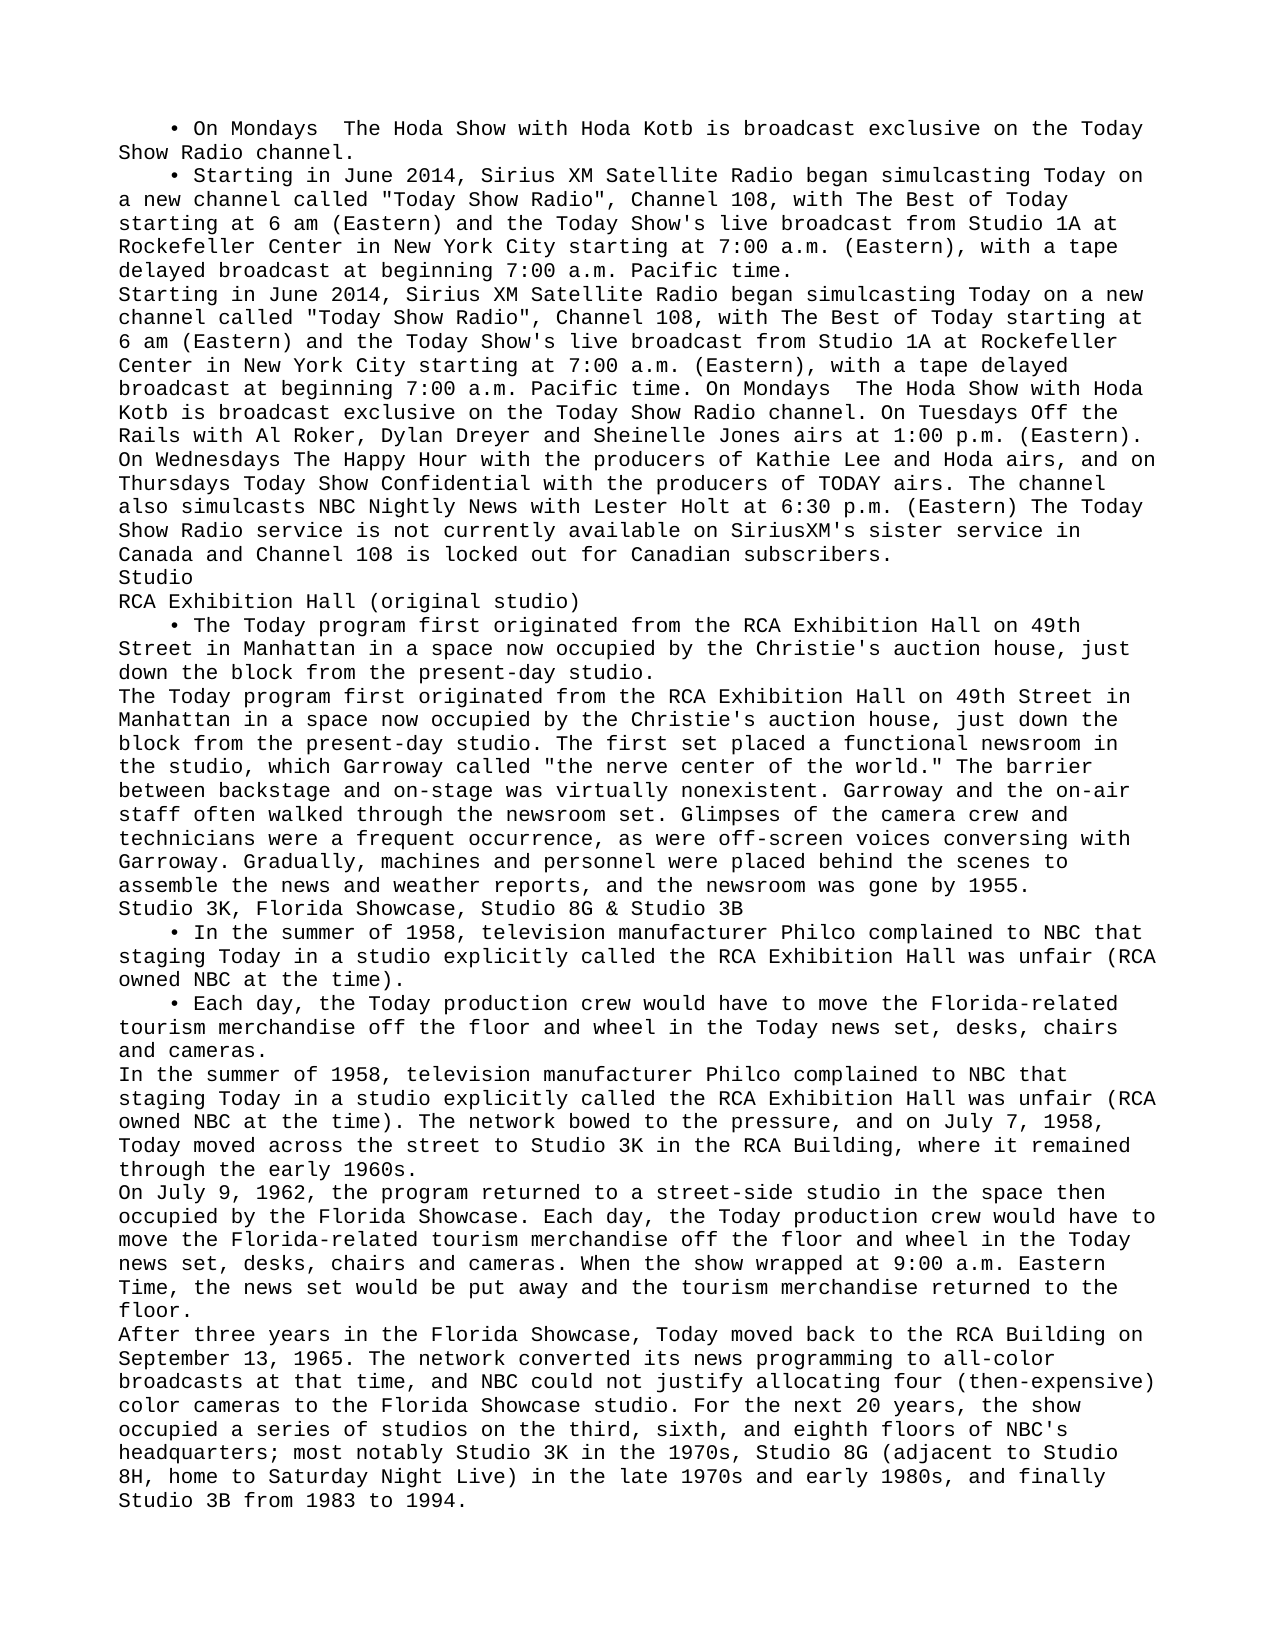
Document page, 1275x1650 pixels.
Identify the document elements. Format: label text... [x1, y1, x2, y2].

text Studio 3K, Florida Showcase, Studio 8G & Studio 3B [118, 898, 1157, 922]
text • On Mondays The Hoda Show with Hoda Kotb is broadcast exclusive on the Today Show Radio channel. [118, 118, 1157, 165]
text • The Today program first originated from the RCA Exhibition Hall on 49th Street in Manhattan in a space now occupied by the Christie's auction house, just down the block from the present-day studio. [118, 615, 1157, 686]
text In the summer of 1958, television manufacturer Philco complained to NBC that staging Today in a studio explicitly called the RCA Exhibition Hall was unfair (RCA owned NBC at the time). The network bowed to the pressure, and on July 7, 1958, Today moved across the street to Studio 3K in the RCA Building, where it remained through the early 1960s. [118, 1064, 1157, 1182]
text After three years in the Florida Showcase, Today moved back to the RCA Building on September 13, 1965. The network converted its news programming to all-color broadcasts at that time, and NBC could not justify allocating four (then-expensive) color cameras to the Florida Showcase studio. For the next 20 years, the show occupied a series of studios on the third, sixth, and eighth floors of NBC's headquarters; most notably Studio 3K in the 1970s, Studio 8G (adjacent to Studio 8H, home to Saturday Night Live) in the late 1970s and early 1980s, and finally Studio 3B from 1983 to 1994. [118, 1324, 1157, 1513]
text On July 9, 1962, the program returned to a street-side studio in the space then occupied by the Florida Showcase. Each day, the Today production crew would have to move the Florida-related tourism merchandise off the floor and wheel in the Today news set, desks, chairs and cameras. When the show wrapped at 9:00 a.m. Eastern Time, the news set would be put away and the tourism merchandise returned to the floor. [118, 1182, 1157, 1324]
text • Starting in June 2014, Sirius XM Satellite Radio began simulcasting Today on a new channel called "Today Show Radio", Channel 108, with The Best of Today starting at 6 am (Eastern) and the Today Show's live broadcast from Studio 1A at Rockefeller Center in New York City starting at 7:00 a.m. (Eastern), with a tape delayed broadcast at beginning 7:00 a.m. Pacific time. [118, 165, 1157, 284]
text Starting in June 2014, Sirius XM Satellite Radio began simulcasting Today on a new channel called "Today Show Radio", Channel 108, with The Best of Today starting at 6 am (Eastern) and the Today Show's live broadcast from Studio 1A at Rockefeller Center in New York City starting at 7:00 a.m. (Eastern), with a tape delayed broadcast at beginning 7:00 a.m. Pacific time. On Mondays The Hoda Show with Hoda Kotb is broadcast exclusive on the Today Show Radio channel. On Tuesdays Off the Rails with Al Roker, Dylan Dreyer and Sheinelle Jones airs at 1:00 p.m. (Eastern). On Wednesdays The Happy Hour with the producers of Kathie Lee and Hoda airs, and on Thursdays Today Show Confidential with the producers of TODAY airs. The channel also simulcasts NBC Nightly News with Lester Holt at 6:30 p.m. (Eastern) The Today Show Radio service is not currently available on SiriusXM's sister service in Canada and Channel 108 is locked out for Canadian subscribers. [118, 284, 1157, 567]
text • In the summer of 1958, television manufacturer Philco complained to NBC that staging Today in a studio explicitly called the RCA Exhibition Hall was unfair (RCA owned NBC at the time). [118, 922, 1157, 993]
text • Each day, the Today production crew would have to move the Florida-related tourism merchandise off the floor and wheel in the Today news set, desks, chairs and cameras. [118, 993, 1157, 1064]
text Studio [118, 567, 1157, 591]
text The Today program first originated from the RCA Exhibition Hall on 49th Street in Manhattan in a space now occupied by the Christie's auction house, just down the block from the present-day studio. The first set placed a functional newsroom in the studio, which Garroway called "the nerve center of the world." The barrier between backstage and on-stage was virtually nonexistent. Garroway and the on-air staff often walked through the newsroom set. Glimpses of the camera crew and technicians were a frequent occurrence, as were off-screen voices conversing with Garroway. Gradually, machines and personnel were placed behind the scenes to assemble the news and weather reports, and the newsroom was gone by 1955. [118, 686, 1157, 898]
text RCA Exhibition Hall (original studio) [118, 591, 1157, 615]
